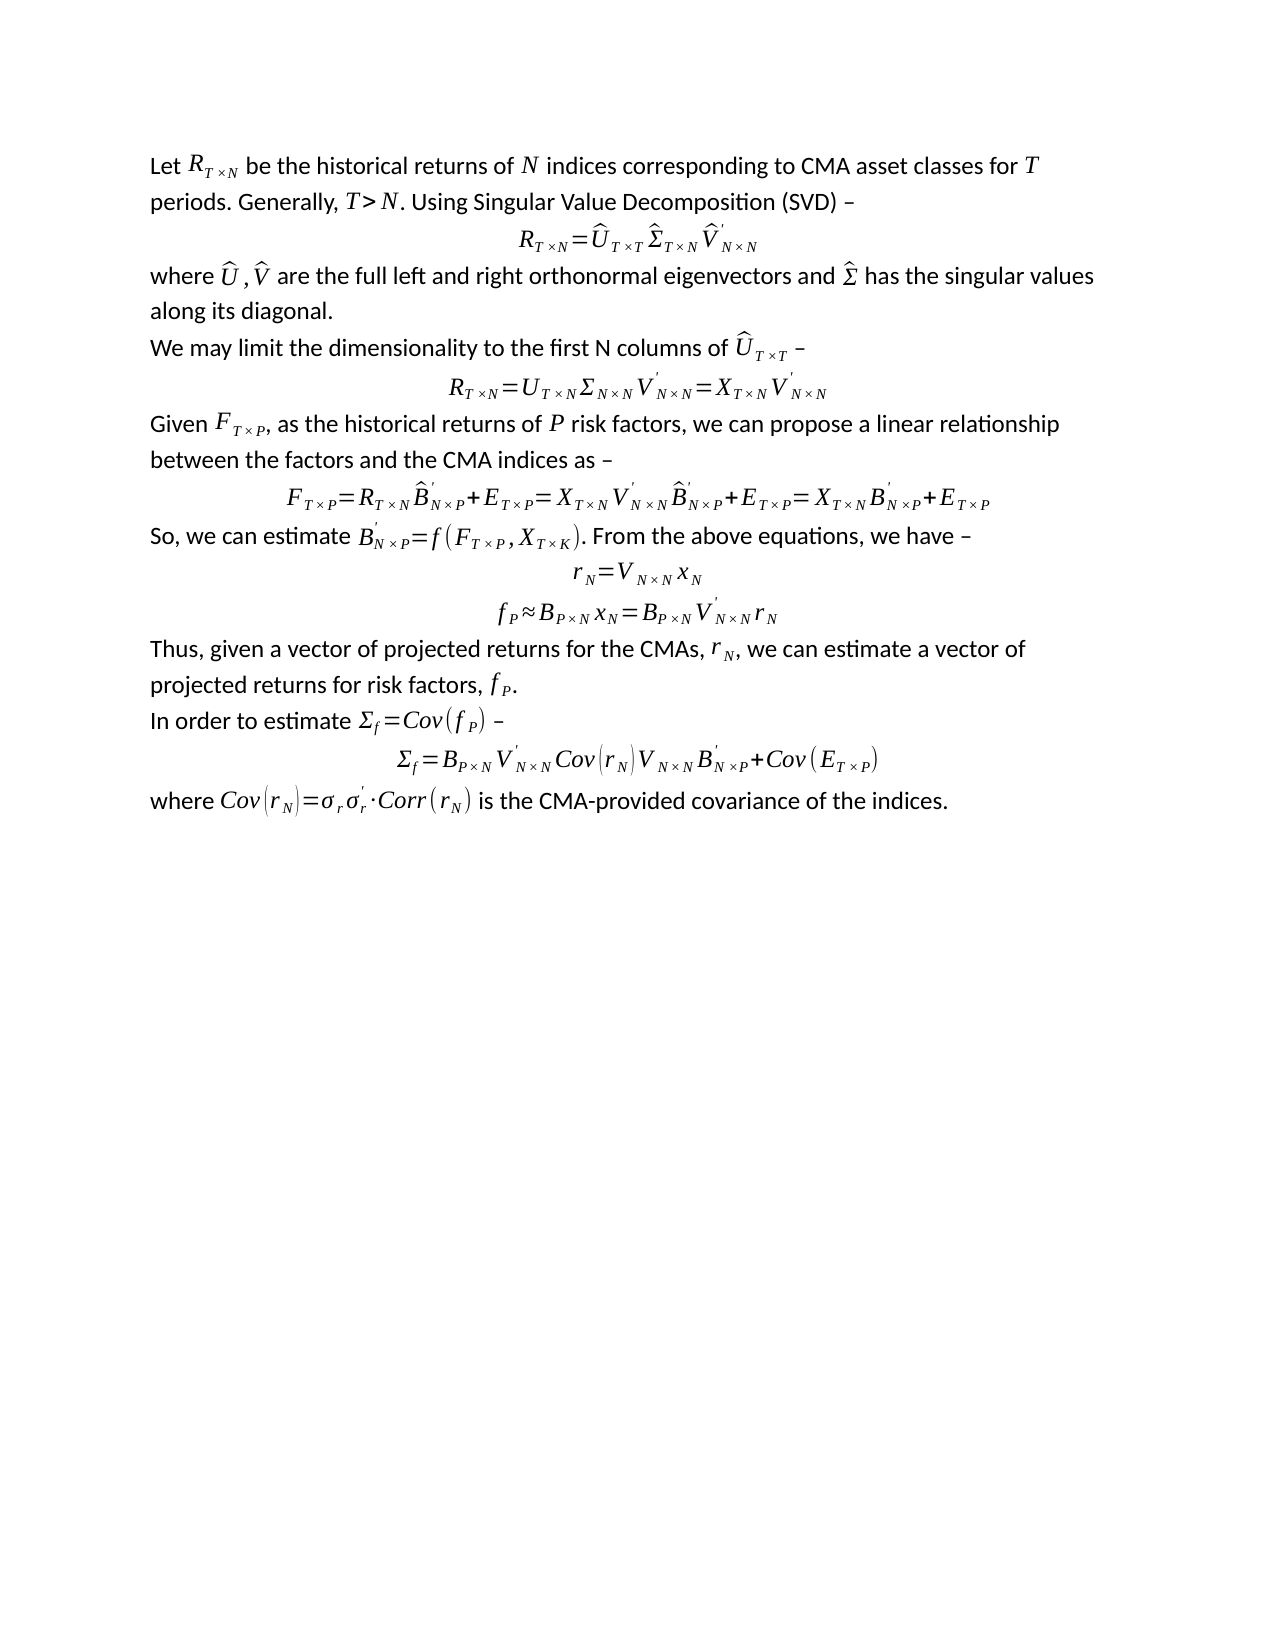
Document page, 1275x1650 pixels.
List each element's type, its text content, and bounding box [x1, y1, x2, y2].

text where is the CMA-provided covariance of the indices. [150, 782, 1125, 819]
text Thus, given a vector of projected returns for the CMAs, , we can estimate a vector of projected returns for risk factors, . [150, 633, 1125, 700]
text Let be the historical returns of indices corresponding to CMA asset classes for periods. Generally, . Using Singular Value Decomposition (SVD) – [150, 150, 1125, 216]
text where are the full left and right orthonormal eigenvectors and has the singular values along its diagonal. [150, 260, 1125, 326]
text We may limit the dimensionality to the first N columns of – [150, 330, 1125, 364]
text So, we can estimate . From the above equations, we have – [150, 518, 1125, 553]
text Given , as the historical returns of risk factors, we can propose a linear relationship between the factors and the CMA indices as – [150, 408, 1125, 474]
text In order to estimate – [150, 704, 1125, 737]
